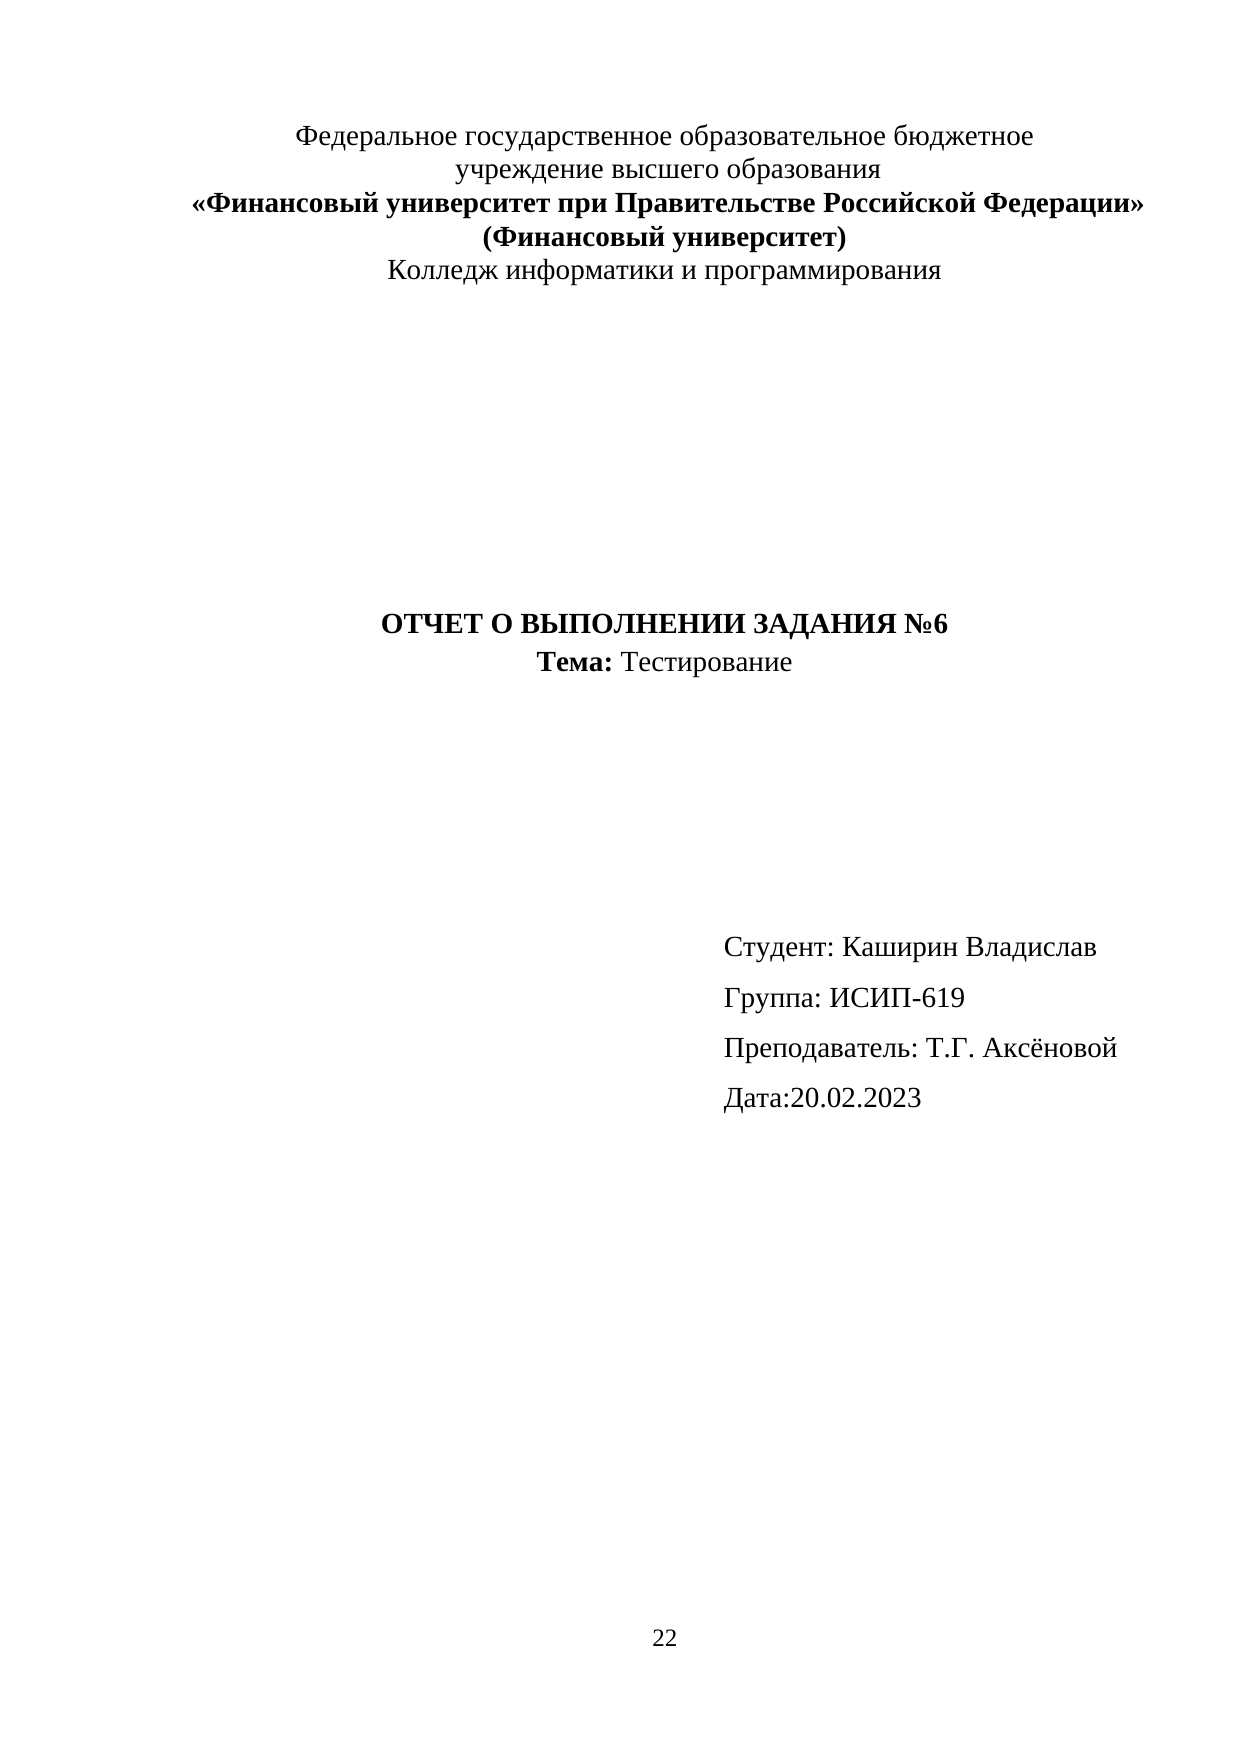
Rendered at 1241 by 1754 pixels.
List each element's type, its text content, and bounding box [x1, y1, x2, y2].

text Федеральное государственное образовательное бюджетное [177, 118, 1152, 152]
text учреждение высшего образования [177, 152, 1152, 185]
text Дата:20.02.2023 [723, 1080, 1152, 1114]
subtitle ОТЧЕТ О ВЫПОЛНЕНИИ ЗАДАНИЯ №6 [177, 607, 1152, 640]
text Группа: ИСИП-619 [177, 980, 1152, 1013]
subtitle Тема: Тестирование [177, 644, 1152, 678]
text «Финансовый университет при Правительстве Российской Федерации» [177, 185, 1152, 219]
text Преподаватель: Т.Г. Аксёновой [723, 1030, 1152, 1064]
text Колледж информатики и программирования [177, 252, 1152, 286]
text Студент: Каширин Владислав [177, 929, 1152, 963]
text (Финансовый университет) [177, 219, 1152, 252]
